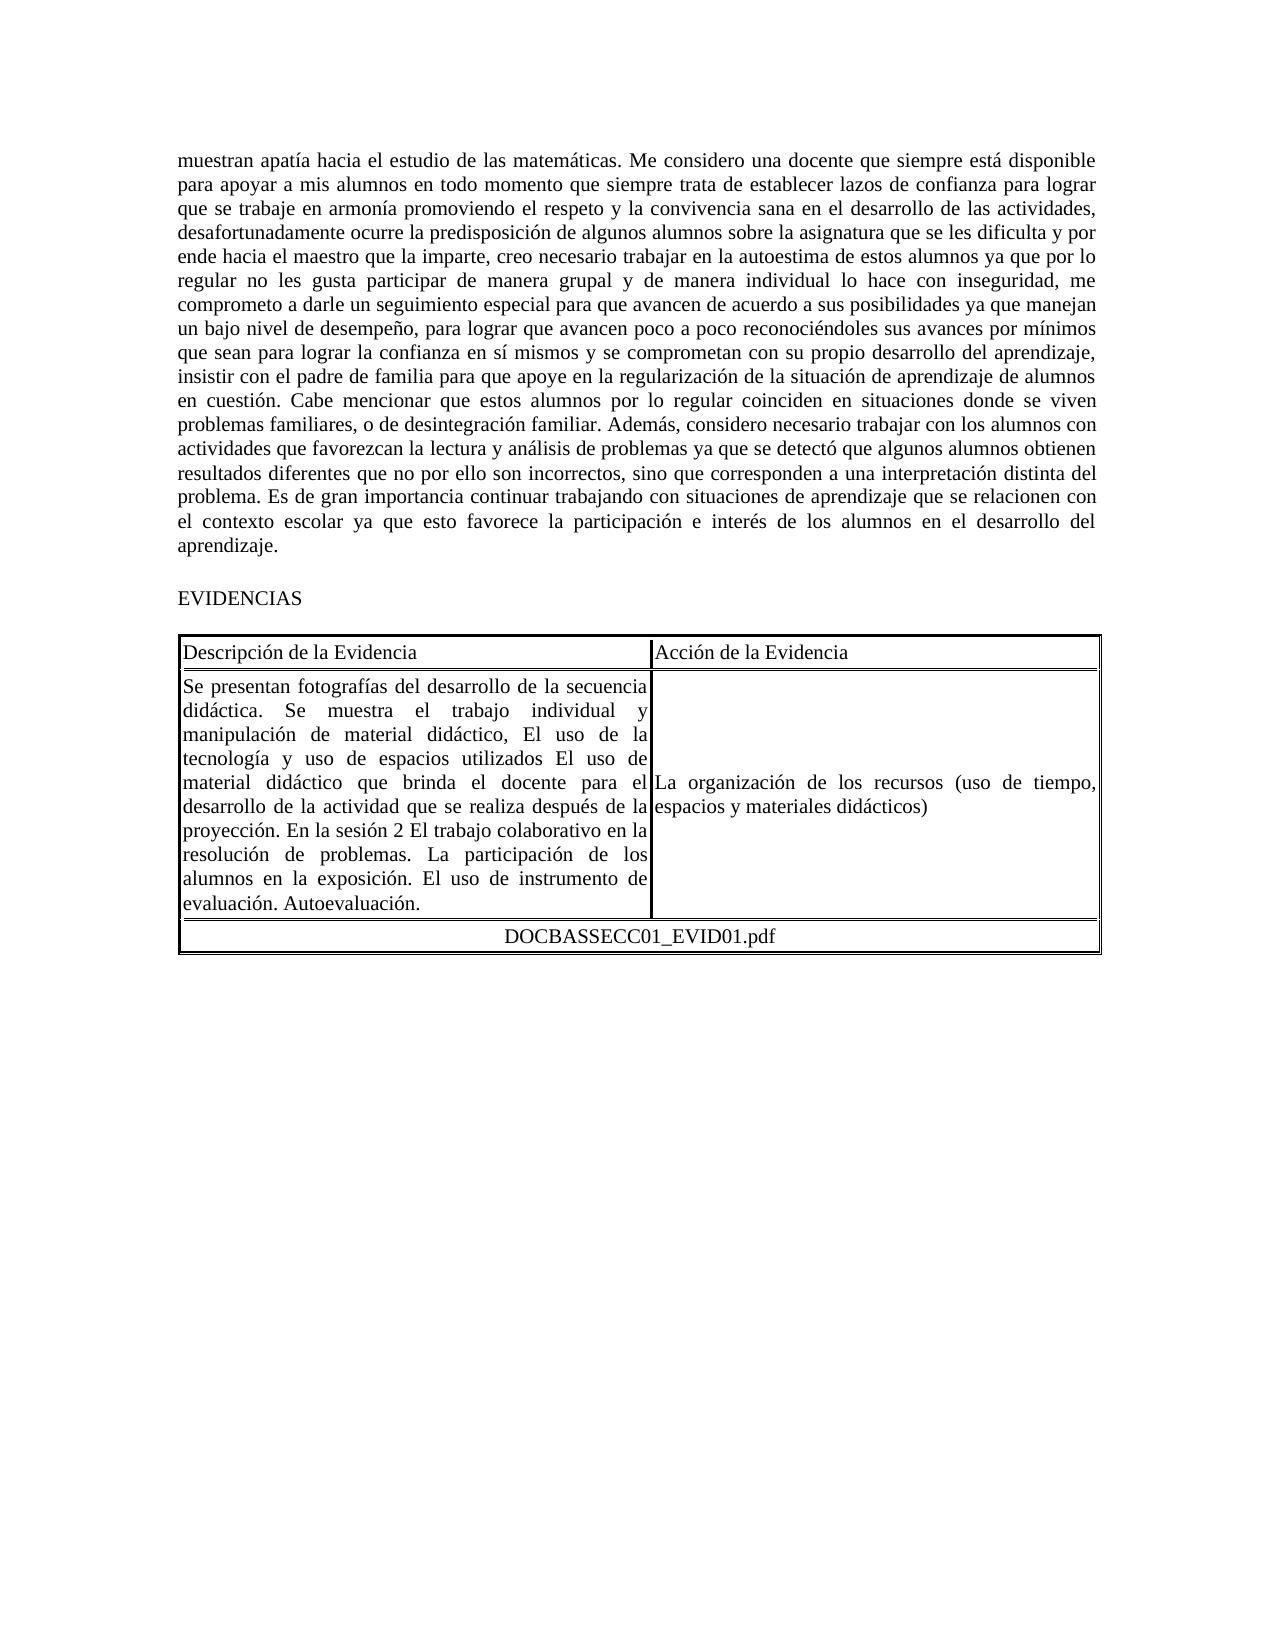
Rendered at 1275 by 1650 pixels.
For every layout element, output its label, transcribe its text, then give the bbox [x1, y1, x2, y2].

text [177, 148, 1098, 557]
table_cell DOCBASSECC01_EVID01.pdf [180, 918, 1100, 951]
text EVIDENCIAS [177, 586, 1098, 610]
table_cell Se presentan fotografías del desarrollo de la secuencia didáctica. Se muestra el trabajo individual y manipulación de material didáctico, El uso de la tecnología y uso de espacios utilizados El uso de material didáctico que brinda el docente para el desarrollo de la actividad que se realiza después de la proyección. En la sesión 2 El trabajo colaborativo en la resolución de problemas. La participación de los alumnos en la exposición. El uso de instrumento de evaluación. Autoevaluación. [181, 668, 650, 918]
table_header Descripción de la Evidencia [181, 637, 651, 667]
table_header Acción de la Evidencia [651, 637, 1099, 667]
table_cell La organización de los recursos (uso de tiempo, espacios y materiales didácticos) [653, 668, 1099, 918]
